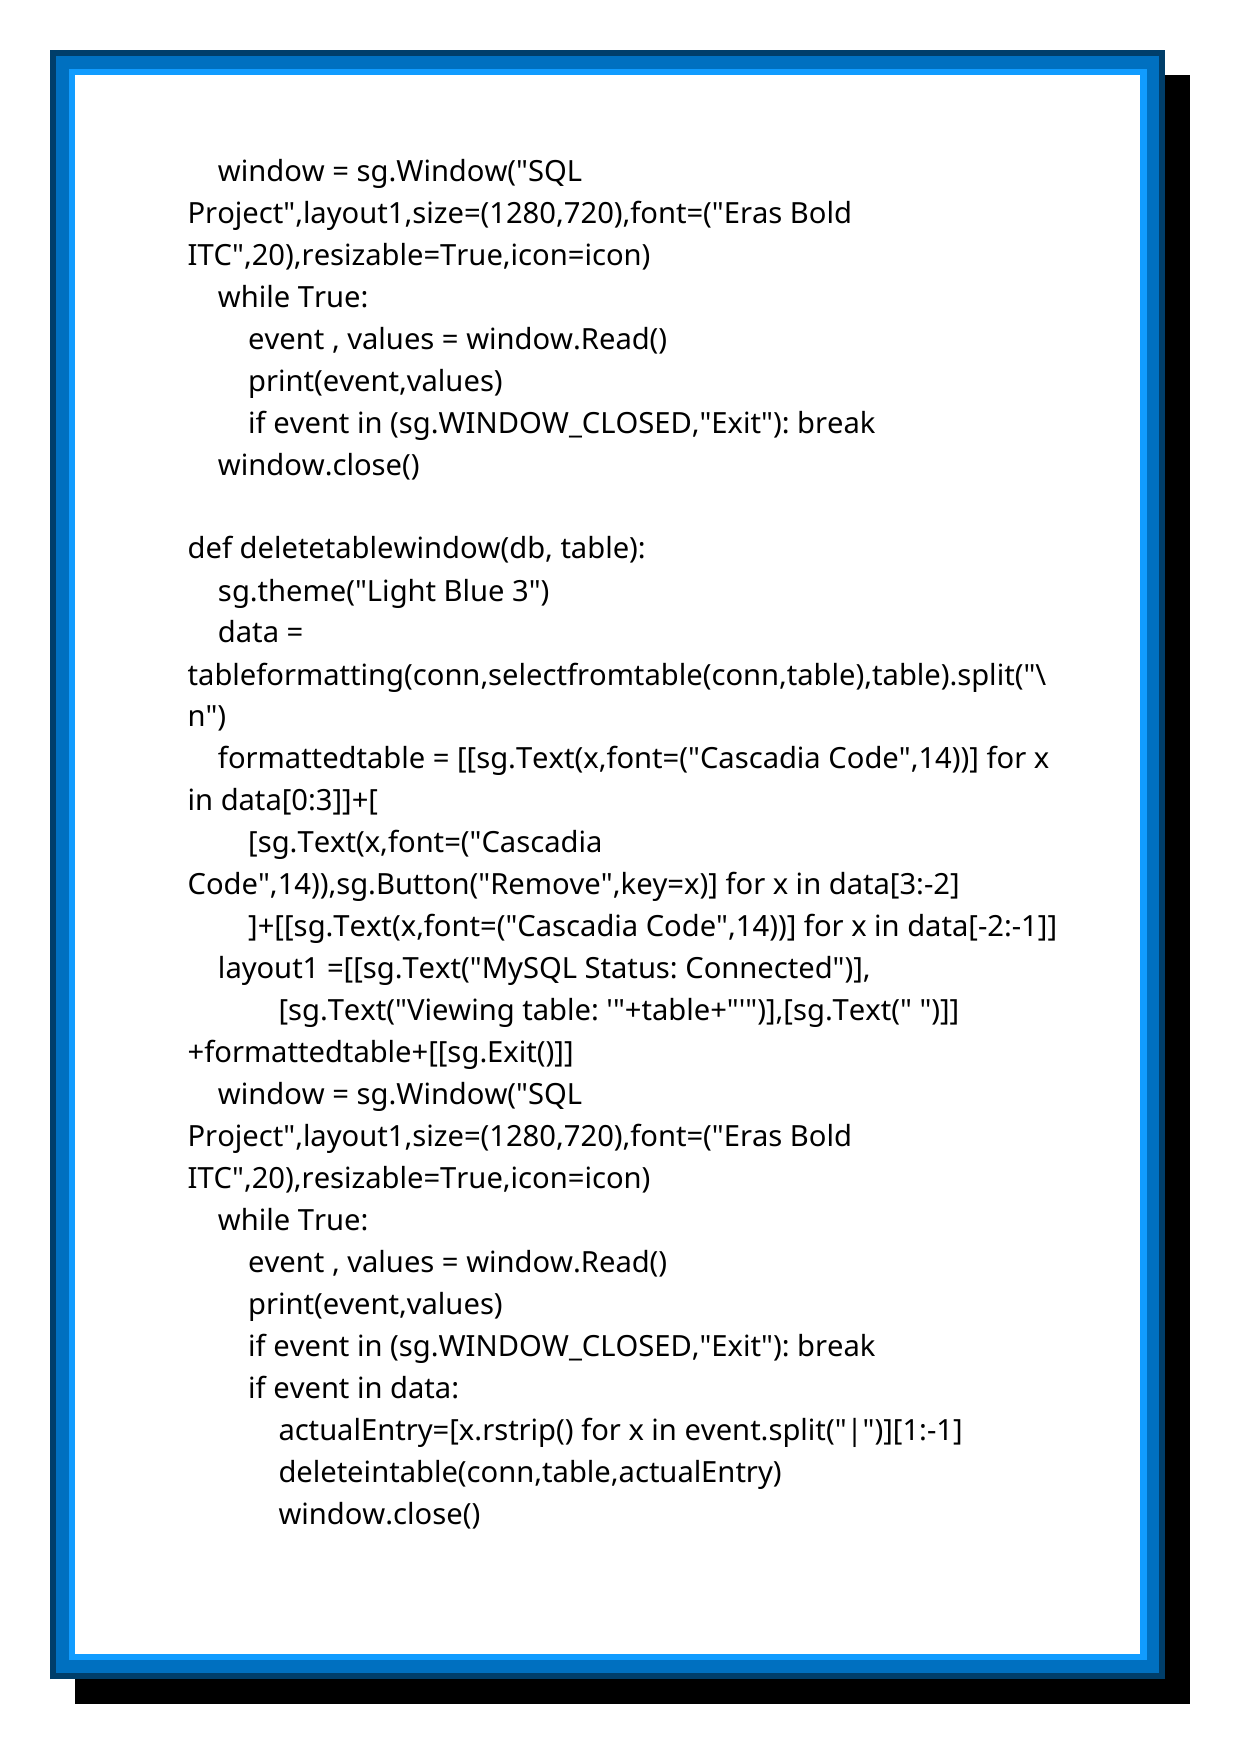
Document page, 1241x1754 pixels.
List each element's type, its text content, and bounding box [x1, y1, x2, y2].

text layout1 =[[sg.Text("MySQL Status: Connected")], [187, 948, 1065, 987]
text deleteintable(conn,table,actualEntry) [187, 1451, 1065, 1491]
text data = tableformatting(conn,selectfromtable(conn,table),table).split("\n") [187, 612, 1065, 735]
text actualEntry=[x.rstrip() for x in event.split("|")][1:-1] [187, 1409, 1065, 1449]
text formattedtable = [[sg.Text(x,font=("Cascadia Code",14))] for x in data[0:3]]+[ [187, 738, 1065, 819]
text event , values = window.Read() [187, 1241, 1065, 1281]
text window = sg.Window("SQL Project",layout1,size=(1280,720),font=("Eras Bold ITC",20),resizable=True,icon=icon) [187, 150, 1065, 274]
text if event in (sg.WINDOW_CLOSED,"Exit"): break [187, 1325, 1065, 1365]
text print(event,values) [187, 360, 1065, 399]
text sg.theme("Light Blue 3") [187, 570, 1065, 609]
text def deletetablewindow(db, table): [187, 528, 1065, 567]
text while True: [187, 276, 1065, 316]
text [sg.Text(x,font=("Cascadia Code",14)),sg.Button("Remove",key=x)] for x in data[3:-2] [187, 822, 1065, 903]
text window = sg.Window("SQL Project",layout1,size=(1280,720),font=("Eras Bold ITC",20),resizable=True,icon=icon) [187, 1073, 1065, 1197]
text ]+[[sg.Text(x,font=("Cascadia Code",14))] for x in data[-2:-1]] [187, 906, 1065, 945]
text while True: [187, 1199, 1065, 1239]
text if event in (sg.WINDOW_CLOSED,"Exit"): break [187, 402, 1065, 442]
text print(event,values) [187, 1283, 1065, 1323]
text [sg.Text("Viewing table: '"+table+"'")],[sg.Text(" ")]]+formattedtable+[[sg.Exit()]] [187, 989, 1065, 1071]
text window.close() [187, 1493, 1065, 1533]
text if event in data: [187, 1367, 1065, 1407]
text event , values = window.Read() [187, 318, 1065, 358]
text window.close() [187, 444, 1065, 483]
